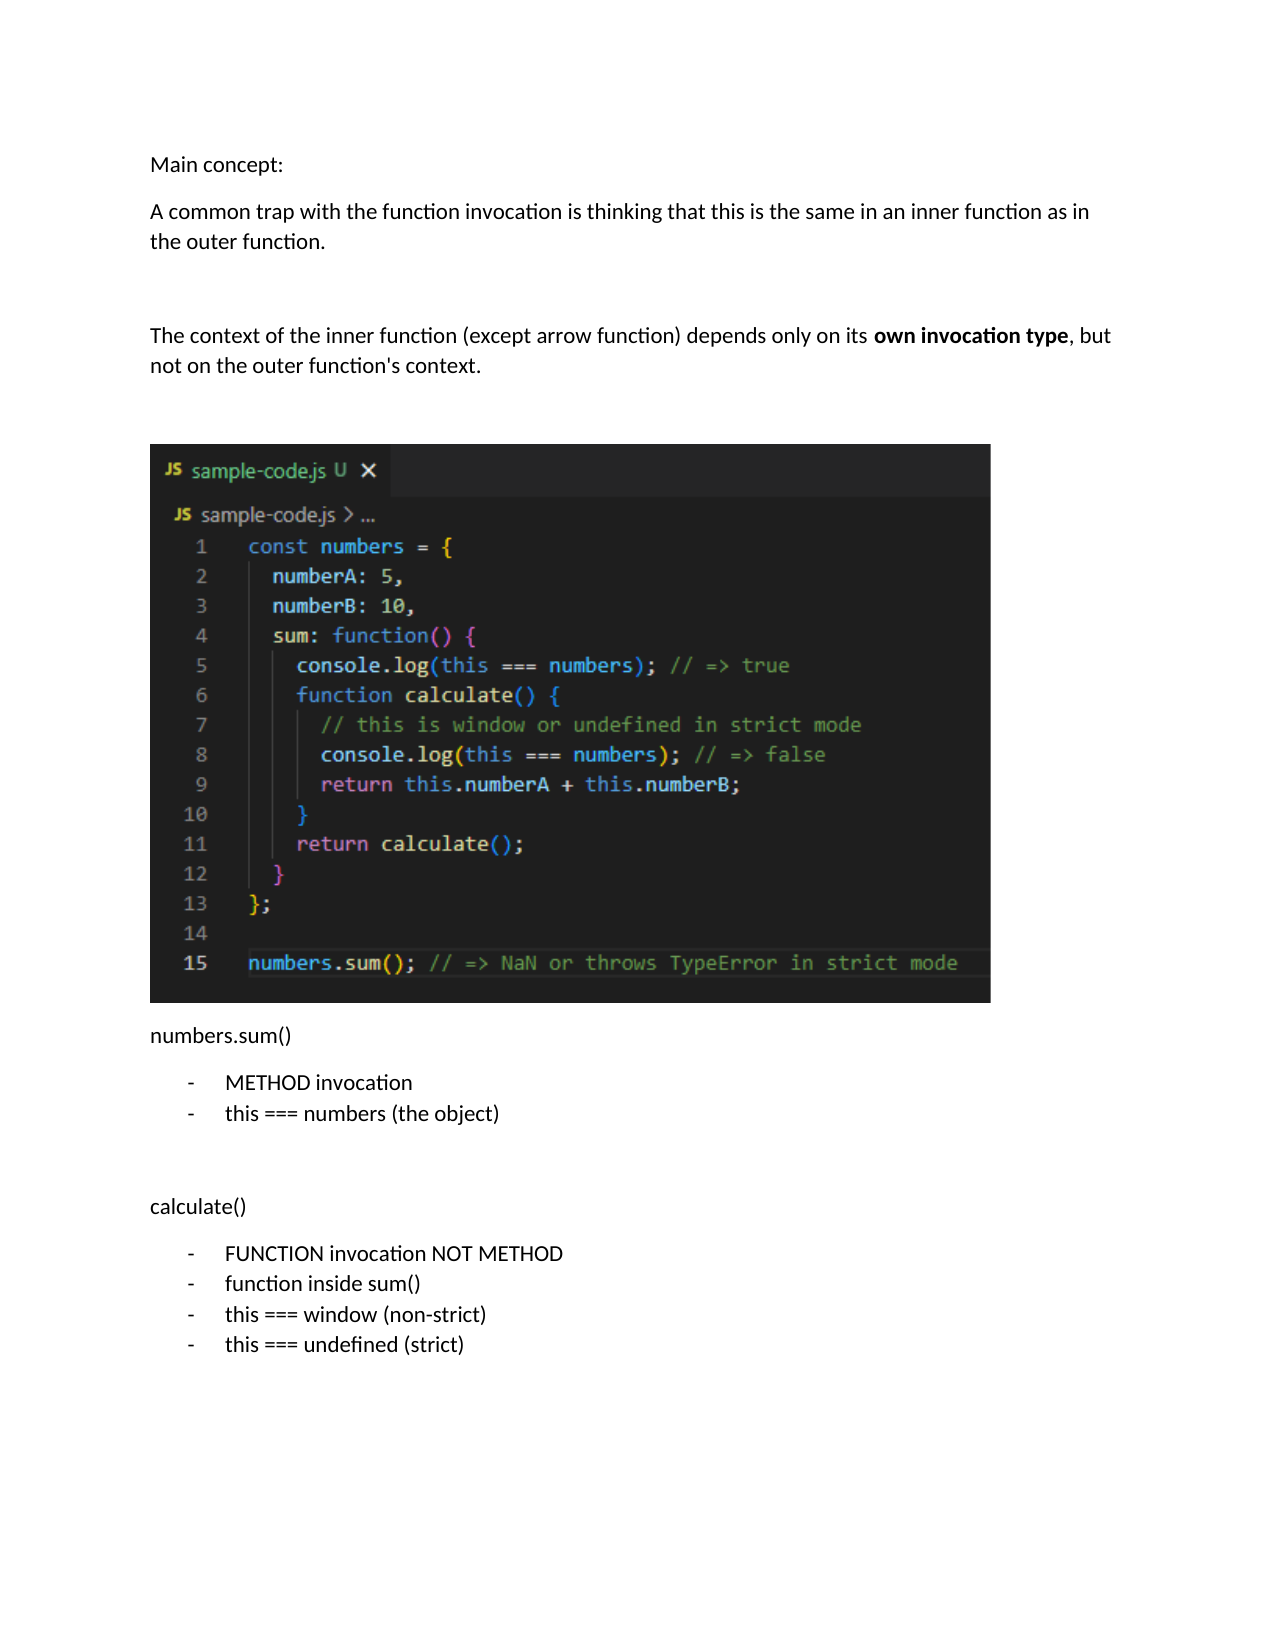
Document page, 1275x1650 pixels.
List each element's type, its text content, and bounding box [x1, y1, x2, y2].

list this === numbers (the object) [187, 1099, 1125, 1127]
picture [150, 444, 991, 1003]
list this === window (non-strict) [187, 1300, 1125, 1328]
list FUNCTION invocation NOT METHOD [187, 1239, 1125, 1267]
list METHOD invocation [187, 1068, 1125, 1096]
text The context of the inner function (except arrow function) depends only on its own invocation type, but not on the outer function's context. [150, 321, 1125, 379]
text numbers.sum() [150, 1022, 1125, 1049]
list this === undefined (strict) [187, 1330, 1125, 1358]
text Main concept: [150, 150, 1125, 178]
text calculate() [150, 1192, 1125, 1220]
list function inside sum() [187, 1269, 1125, 1297]
text A common trap with the function invocation is thinking that this is the same in an inner function as in the outer function. [150, 197, 1125, 255]
